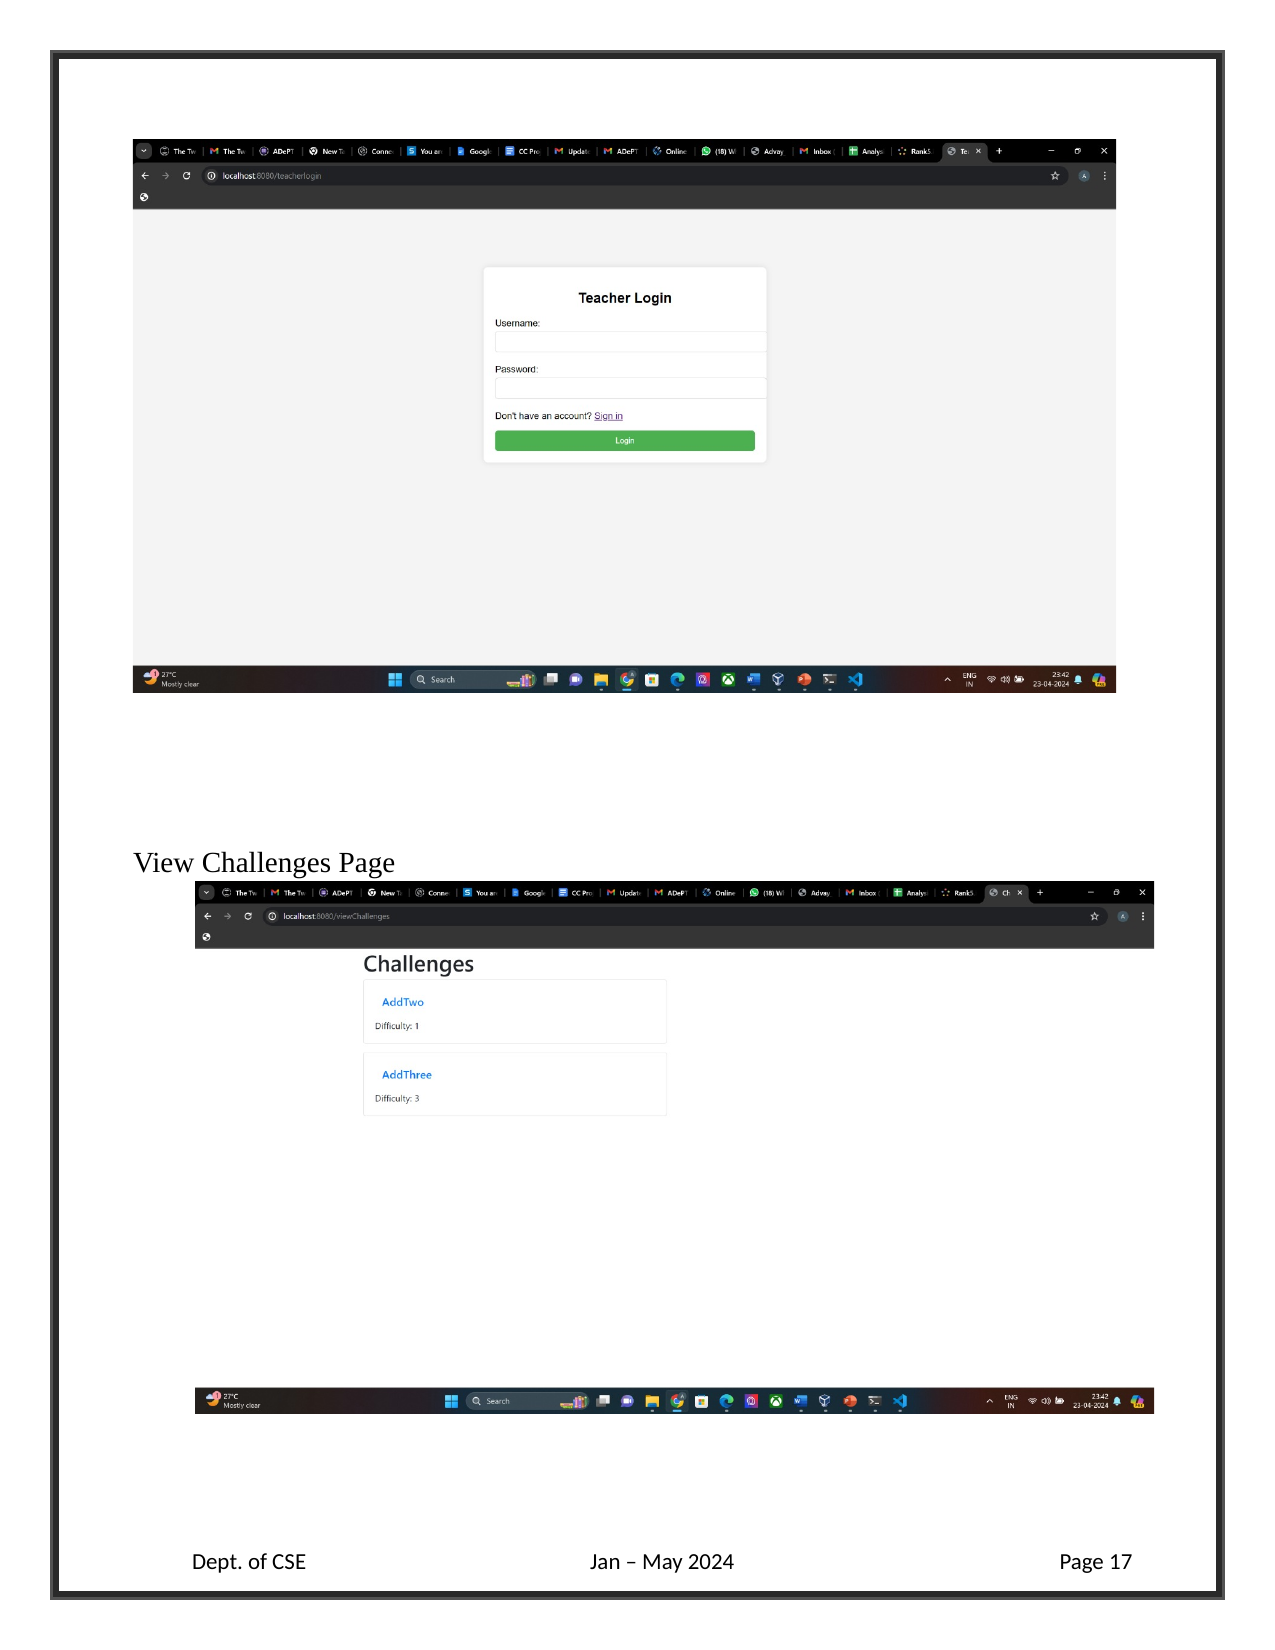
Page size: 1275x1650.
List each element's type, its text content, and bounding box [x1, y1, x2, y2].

picture [132, 139, 1117, 693]
picture [195, 881, 1155, 1414]
text View Challenges Page [133, 846, 1180, 879]
